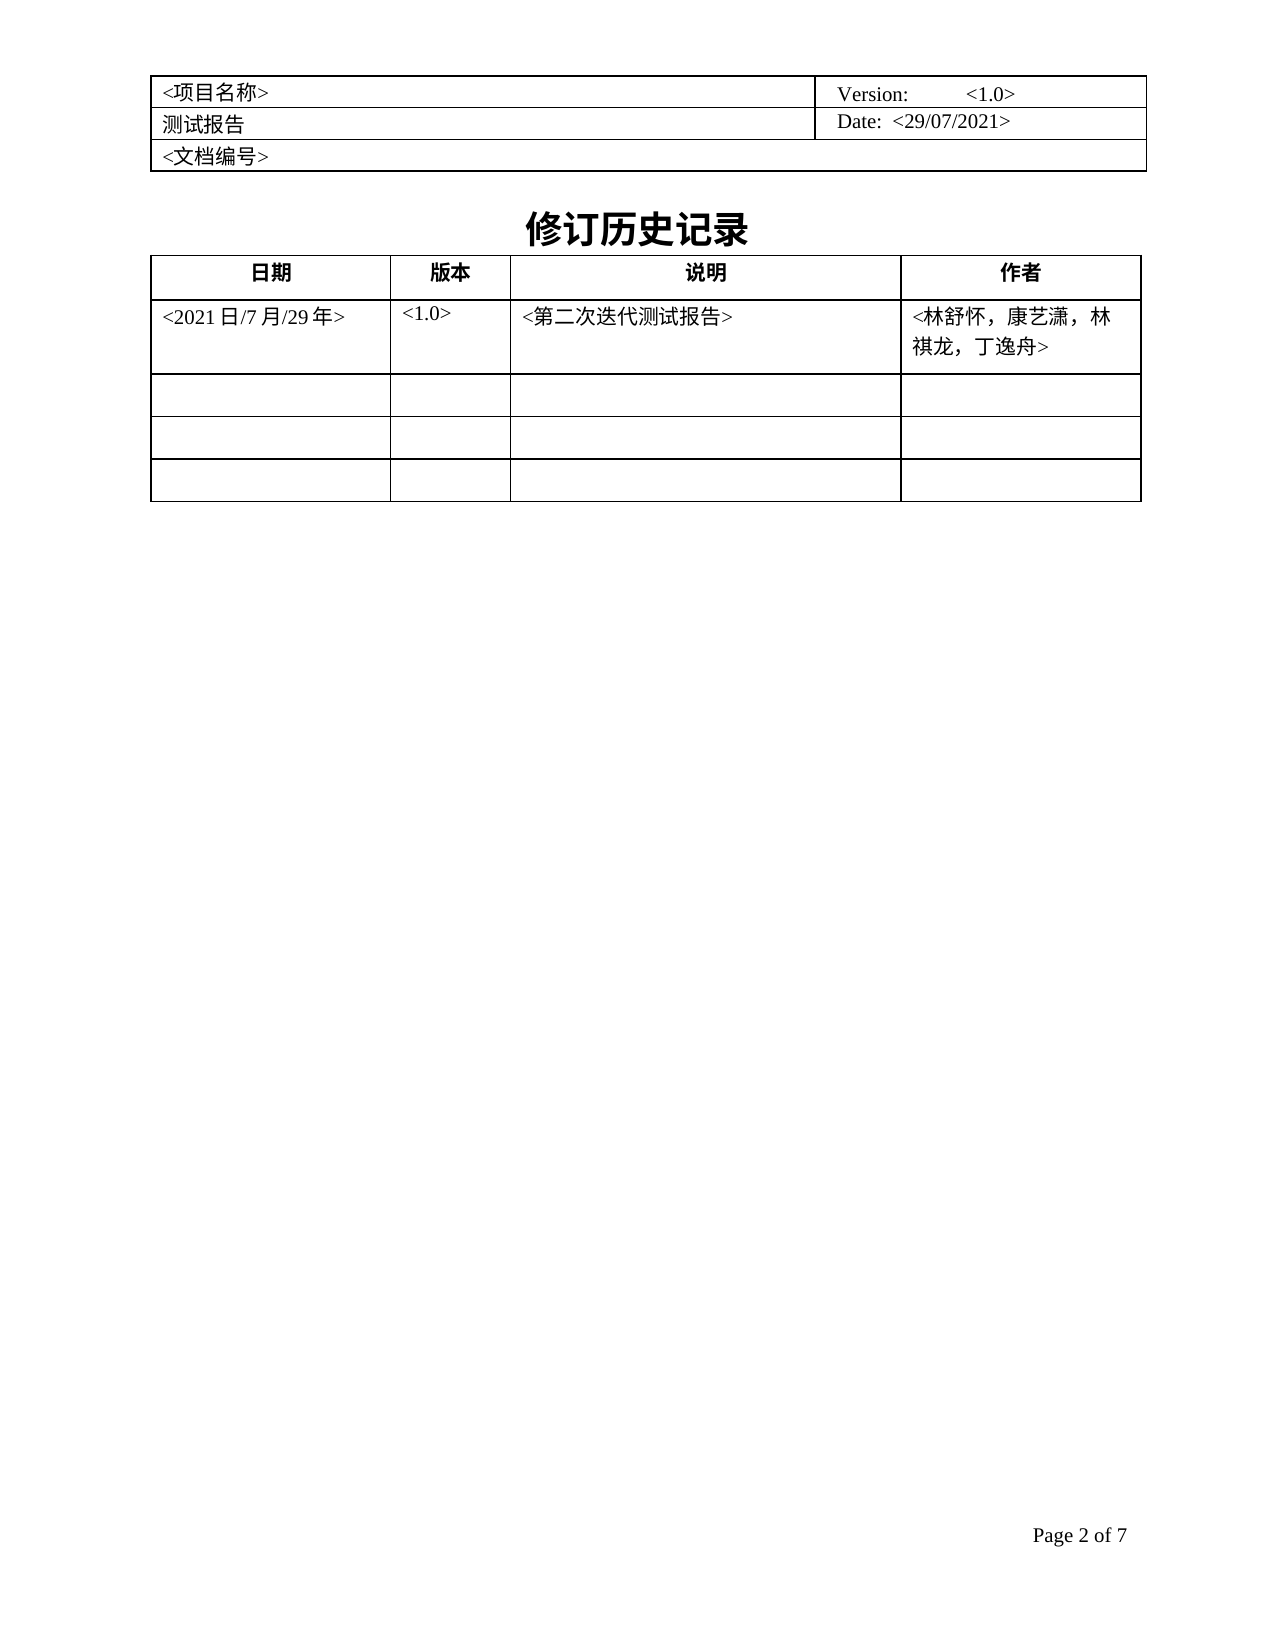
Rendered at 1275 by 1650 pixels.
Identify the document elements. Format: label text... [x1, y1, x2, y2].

table_cell [902, 375, 1140, 416]
table_cell [511, 375, 900, 416]
table_cell <2021日/7月/29年> [152, 301, 390, 373]
title 修订历史记录 [150, 200, 1125, 254]
table_cell <第二次迭代测试报告> [511, 301, 900, 373]
table_cell [902, 460, 1140, 501]
table_cell <1.0> [391, 301, 510, 373]
table_cell [152, 460, 390, 501]
table_header 版本 [391, 256, 510, 299]
table_cell [511, 417, 900, 458]
table_cell [152, 375, 390, 416]
table_cell [391, 460, 510, 501]
table_cell [511, 460, 900, 501]
table_cell [902, 417, 1140, 458]
table_cell [391, 375, 510, 416]
table_cell <林舒怀，康艺潇，林祺龙，丁逸舟> [902, 301, 1140, 373]
table_header 说明 [511, 256, 900, 299]
table_cell [391, 417, 510, 458]
table_header 作者 [902, 256, 1140, 299]
table_cell [152, 417, 390, 458]
table_header 日期 [152, 256, 390, 299]
